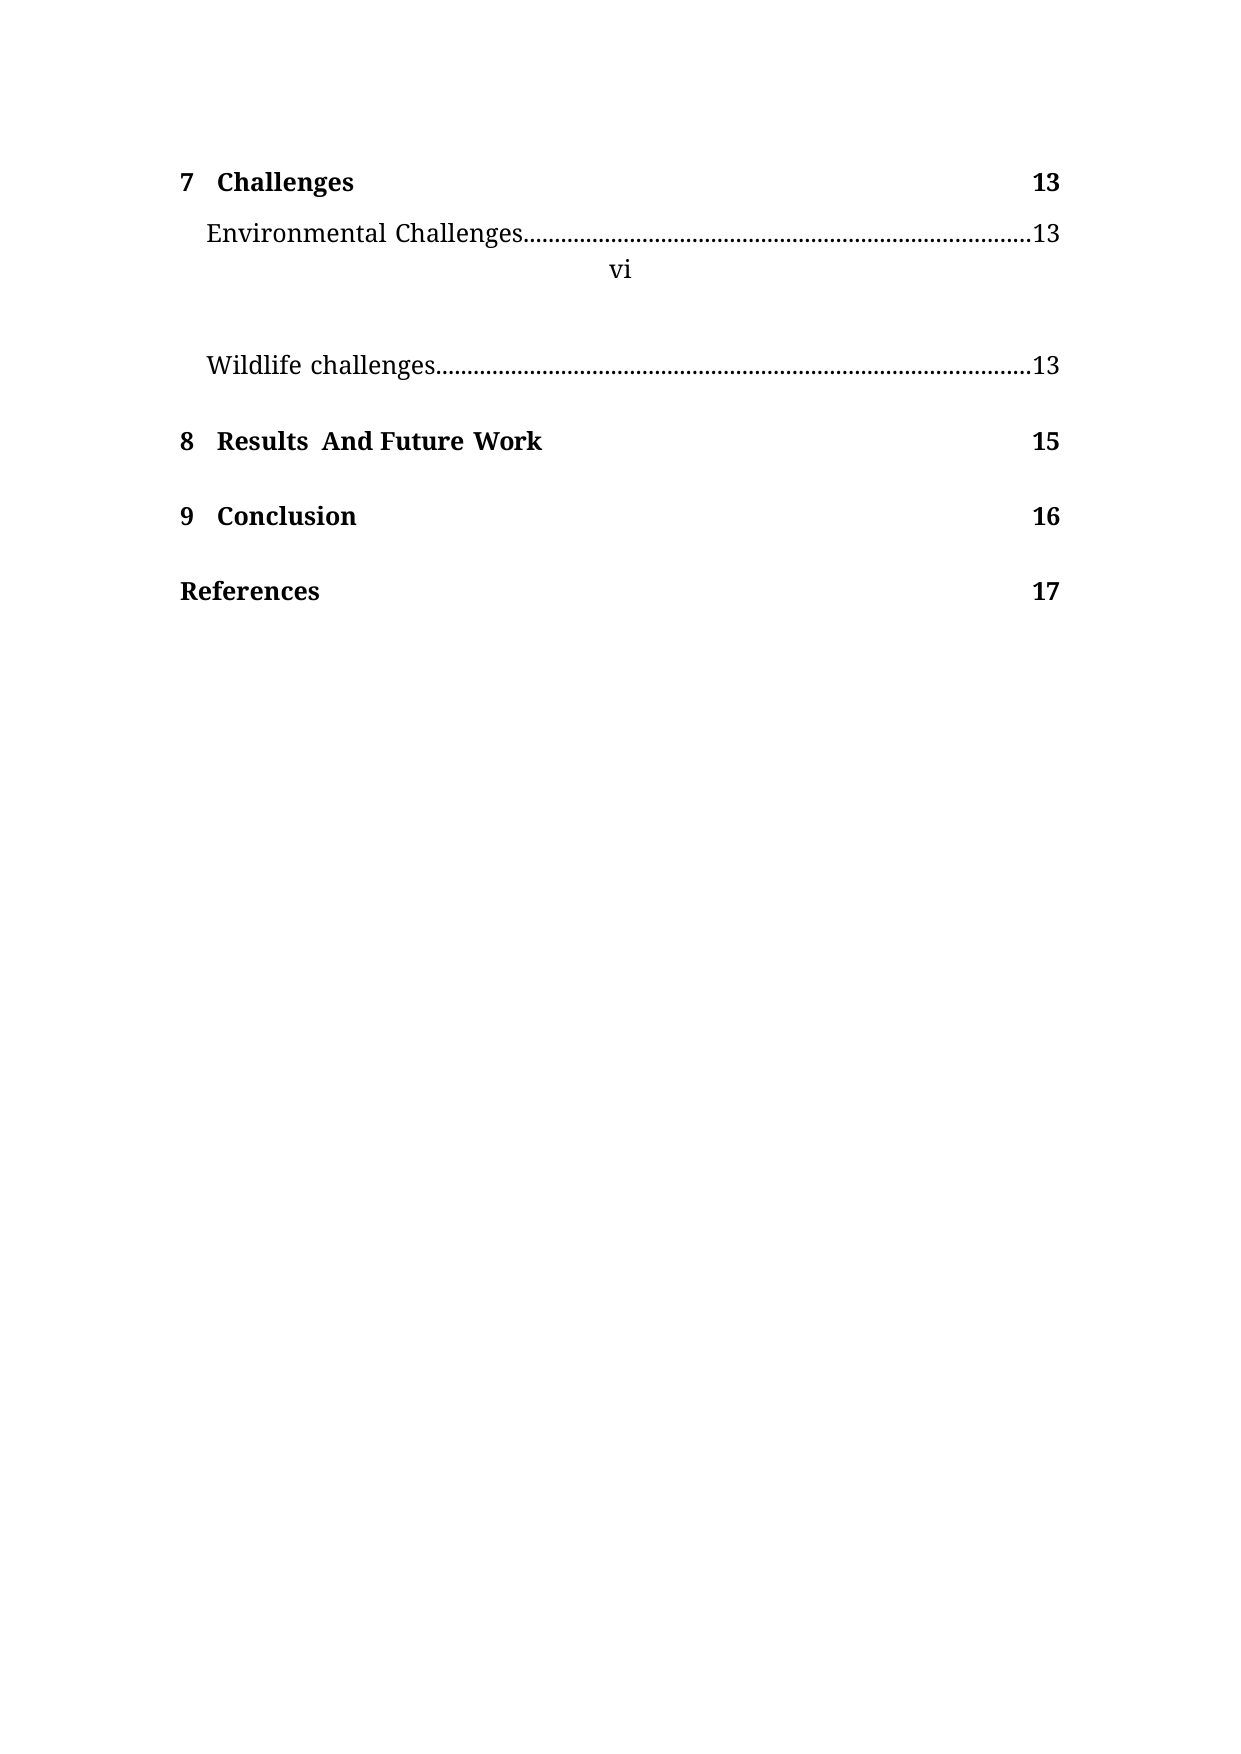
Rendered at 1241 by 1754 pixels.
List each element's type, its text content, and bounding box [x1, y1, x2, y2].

list Challenges 13 [180, 164, 1123, 199]
list Results And Future Work 15 [180, 423, 1123, 457]
list Environmental Challenges 13 [169, 215, 1123, 249]
list Wildlife challenges 13 [169, 348, 1123, 382]
text vi [287, 252, 953, 286]
text References 17 [180, 573, 1123, 608]
list Conclusion 16 [180, 498, 1123, 532]
